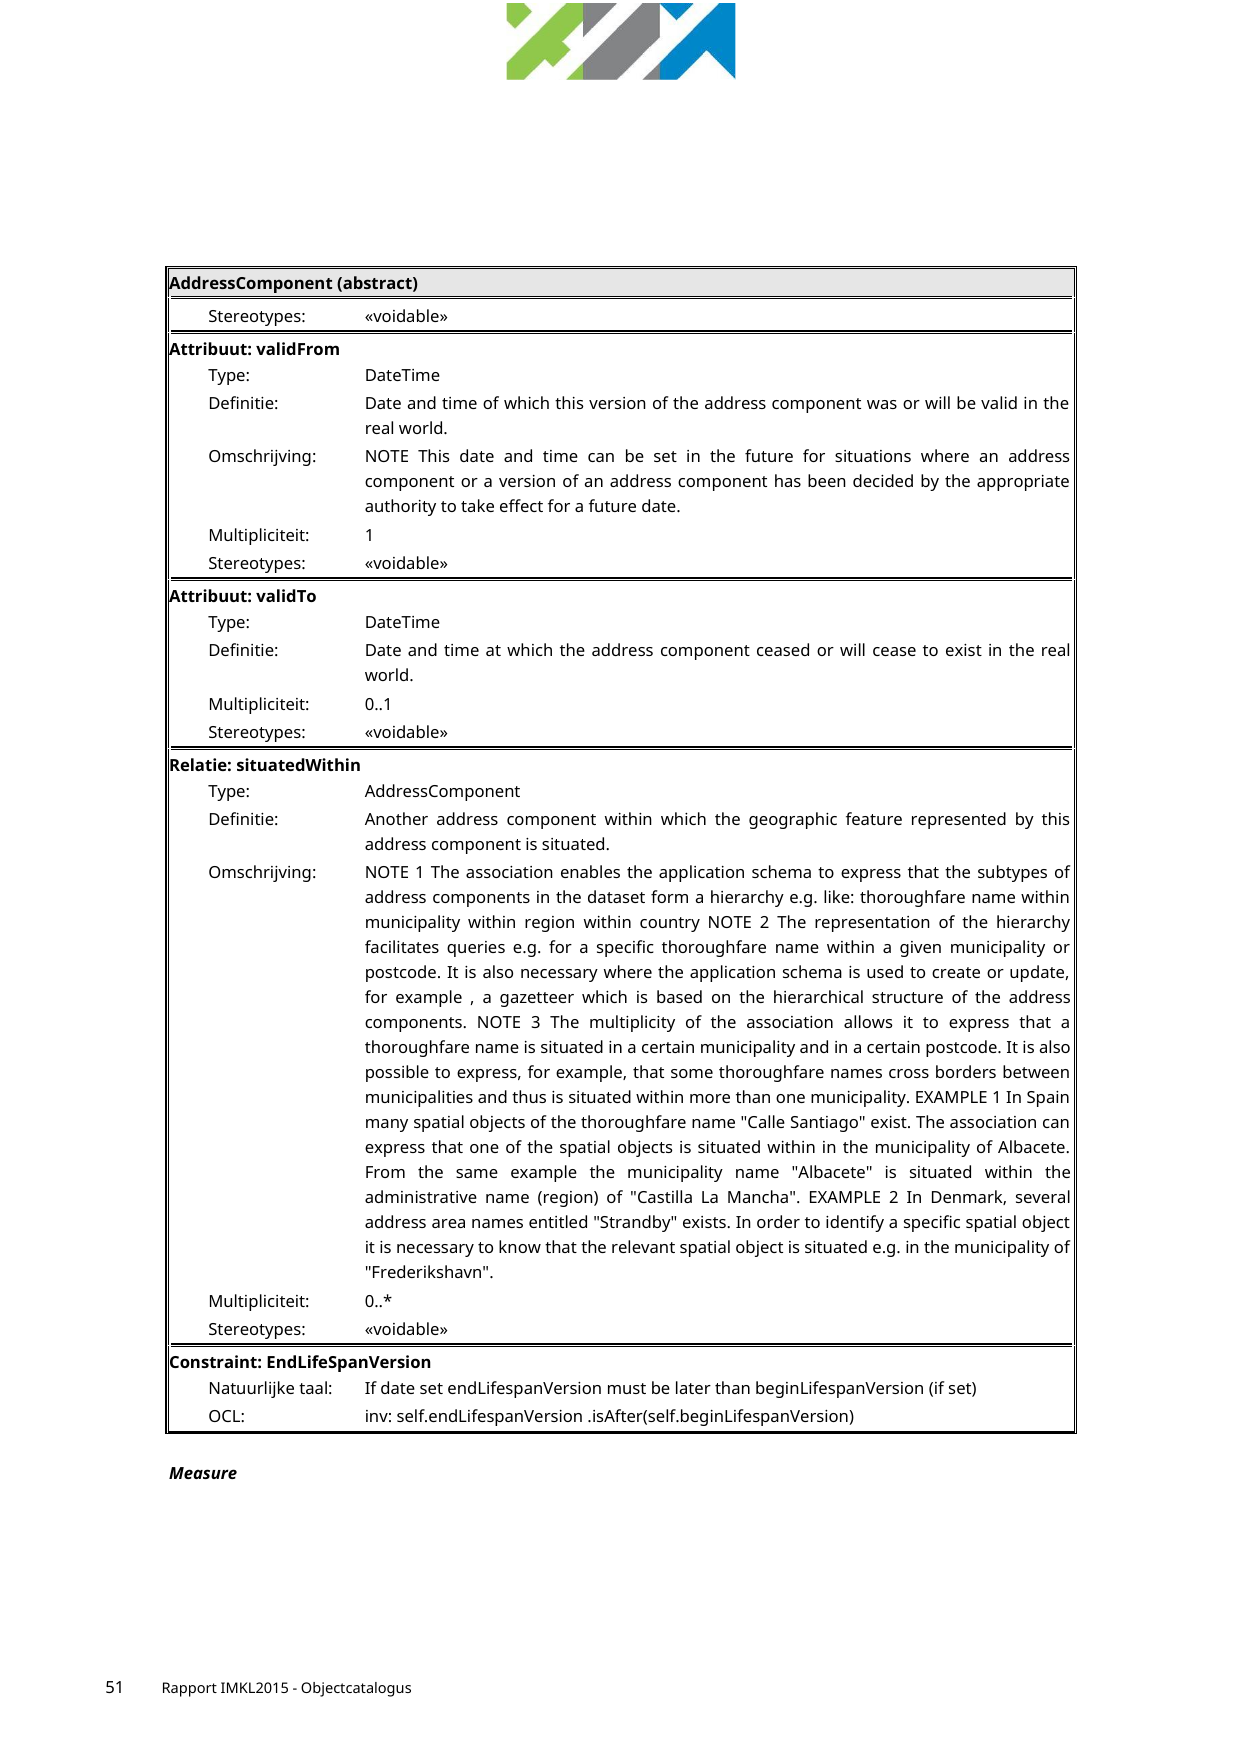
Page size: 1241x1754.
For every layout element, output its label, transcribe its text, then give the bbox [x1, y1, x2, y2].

table_cell Relatie: situatedWithin [169, 746, 1074, 1343]
picture [677, 50, 736, 80]
table_cell Attribuut: validFrom [169, 330, 1074, 577]
table_cell Attribuut: validTo [169, 577, 1074, 746]
subtitle Measure [169, 1459, 1071, 1484]
table_cell Attribuut: status [167, 296, 1075, 330]
table_cell Constraint: EndLifeSpanVersion [169, 1343, 1074, 1431]
table_header AddressComponent (abstract) [169, 269, 1074, 296]
picture [506, 3, 718, 80]
